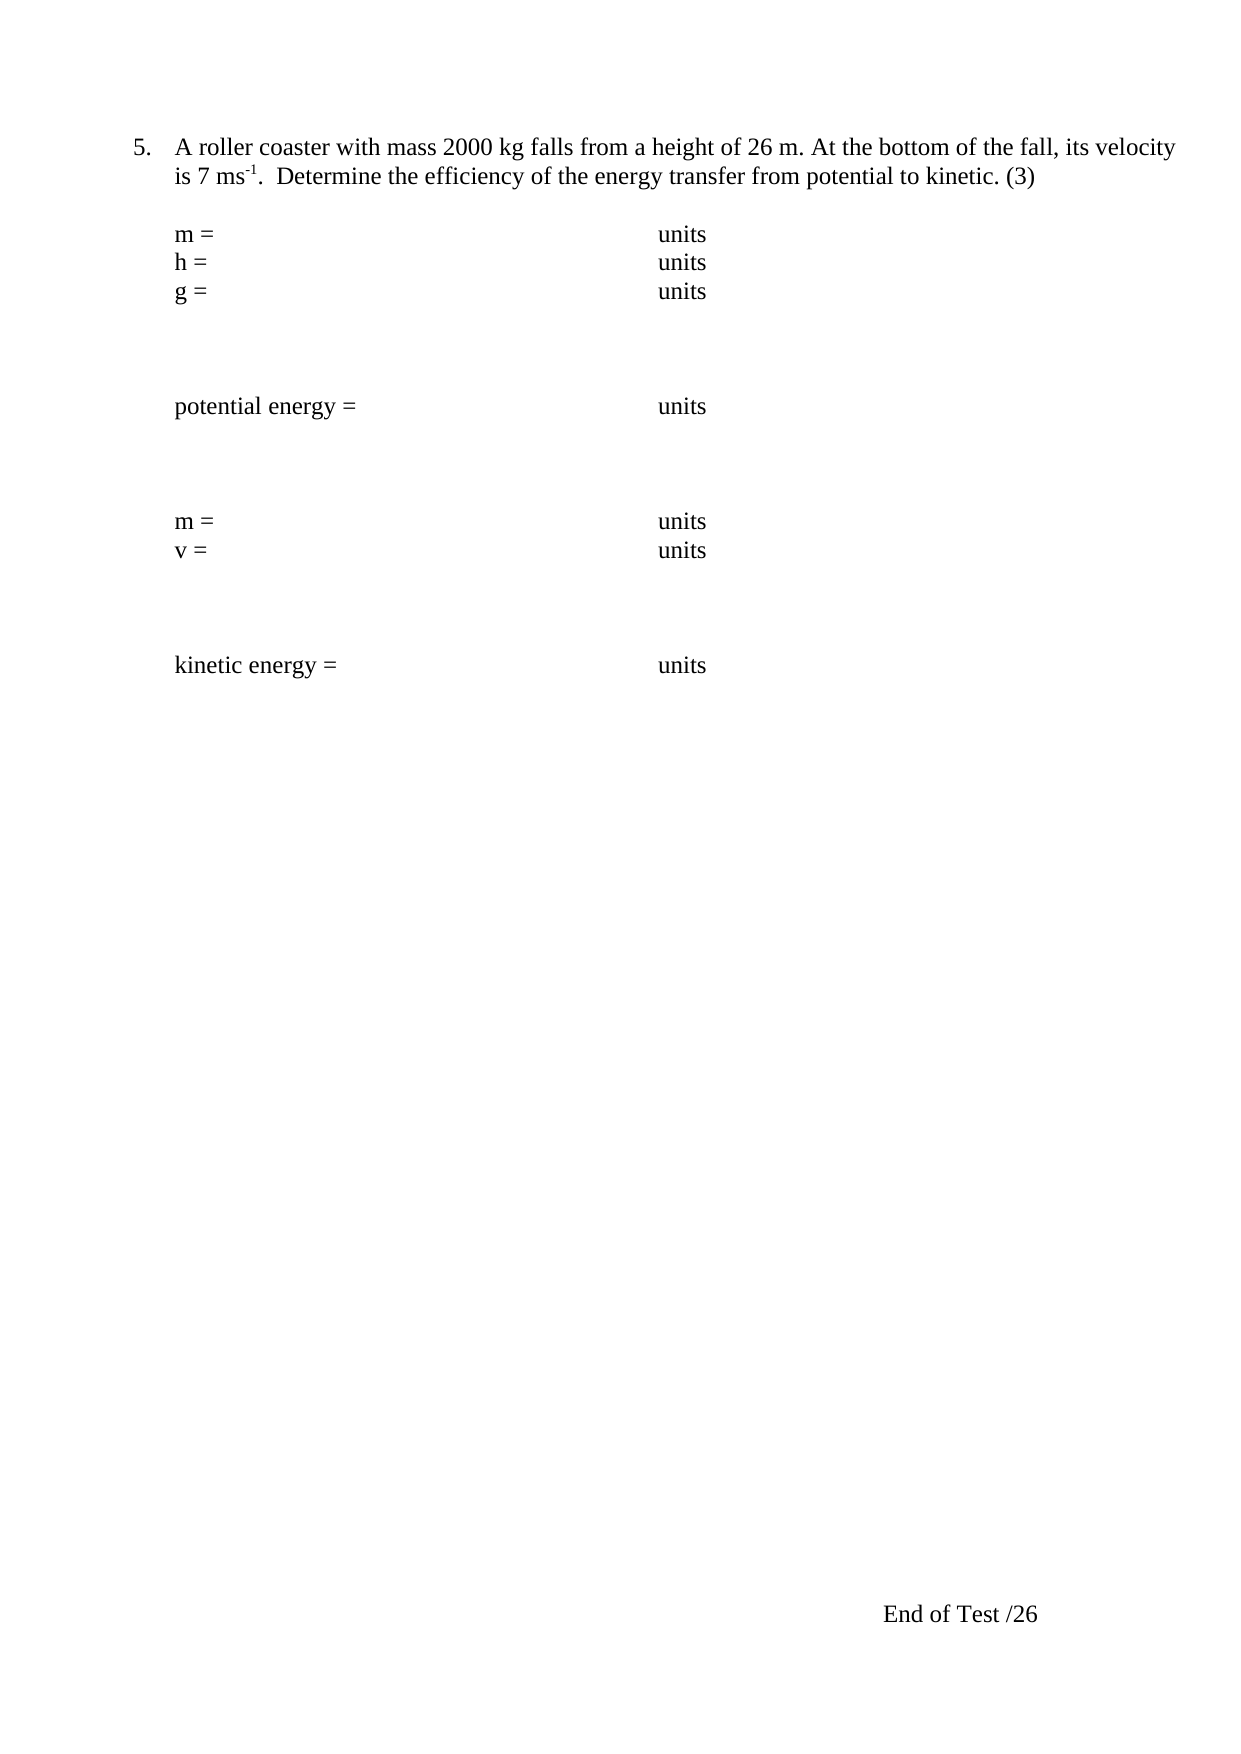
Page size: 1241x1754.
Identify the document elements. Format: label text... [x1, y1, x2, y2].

text kinetic energy = units [174, 650, 1181, 679]
text potential energy = units [174, 391, 1181, 420]
text g = units [174, 276, 1181, 305]
text End of Test /26 [832, 1599, 1181, 1627]
text h = units [174, 247, 1181, 276]
text m = units [174, 506, 1181, 535]
text m = units [174, 219, 1181, 247]
list A roller coaster with mass 2000 kg falls from a height of 26 m. At the bottom of the fall, its velocity is 7 ms-1. Determine the efficiency of the energy transfer from potential to kinetic. (3) [133, 132, 1181, 190]
text v = units [174, 535, 1181, 564]
